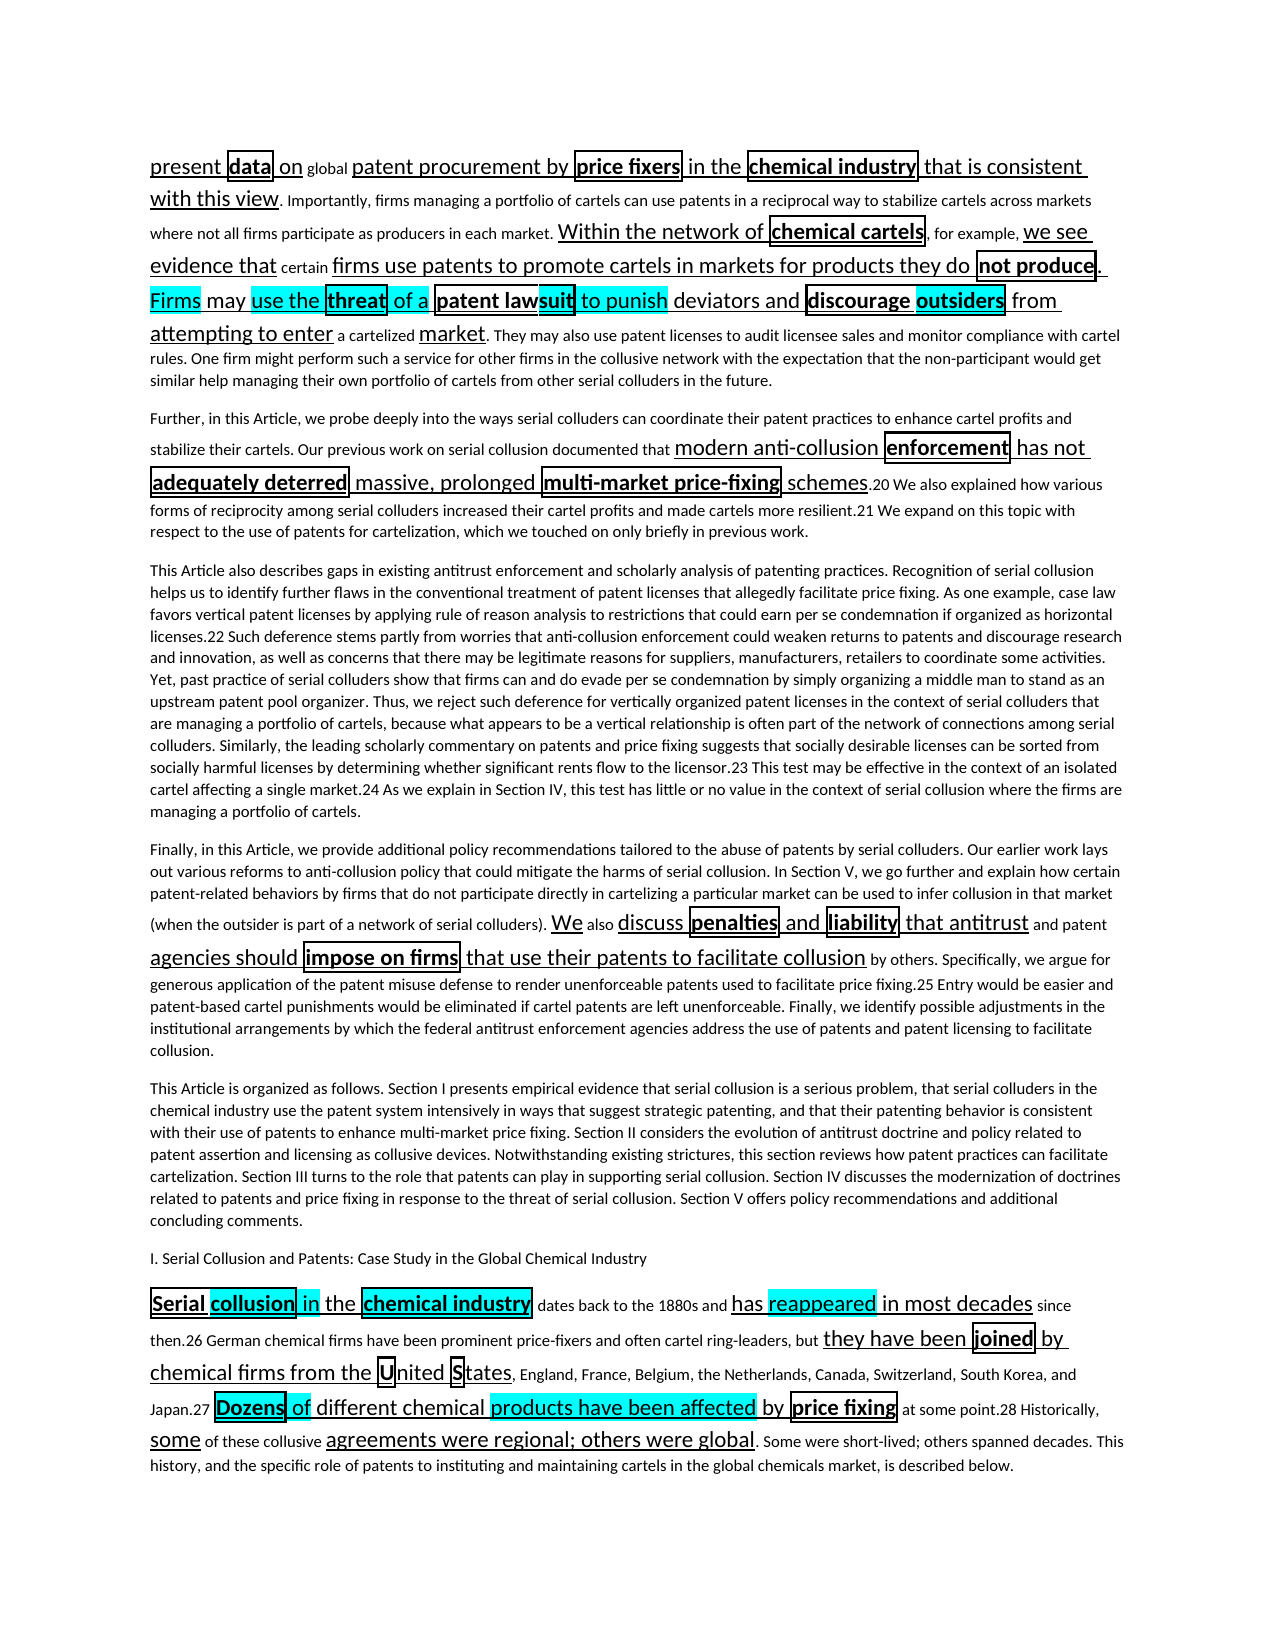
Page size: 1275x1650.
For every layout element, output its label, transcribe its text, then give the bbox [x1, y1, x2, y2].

text This Article also describes gaps in existing antitrust enforcement and scholarly analysis of patenting practices. Recognition of serial collusion helps us to identify further flaws in the conventional treatment of patent licenses that allegedly facilitate price fixing. As one example, case law favors vertical patent licenses by applying rule of reason analysis to restrictions that could earn per se condemnation if organized as horizontal licenses.22 Such deference stems partly from worries that anti-collusion enforcement could weaken returns to patents and discourage research and innovation, as well as concerns that there may be legitimate reasons for suppliers, manufacturers, retailers to coordinate some activities. Yet, past practice of serial colluders show that firms can and do evade per se condemnation by simply organizing a middle man to stand as an upstream patent pool organizer. Thus, we reject such deference for vertically organized patent licenses in the context of serial colluders that are managing a portfolio of cartels, because what appears to be a vertical relationship is often part of the network of connections among serial colluders. Similarly, the leading scholarly commentary on patents and price fixing suggests that socially desirable licenses can be sorted from socially harmful licenses by determining whether significant rents flow to the licensor.23 This test may be effective in the context of an isolated cartel affecting a single market.24 As we explain in Section IV, this test has little or no value in the context of serial collusion where the firms are managing a portfolio of cartels. [150, 560, 1125, 821]
text Serial collusion in the chemical industry dates back to the 1880s and has reappeared in most decades since then.26 German chemical firms have been prominent price-fixers and often cartel ring-leaders, but they have been joined by chemical firms from the United States, England, France, Belgium, the Netherlands, Canada, Switzerland, South Korea, and Japan.27 Dozens of different chemical products have been affected by price fixing at some point.28 Historically, some of these collusive agreements were regional; others were global. Some were short-lived; others spanned decades. This history, and the specific role of patents to instituting and maintaining cartels in the global chemicals market, is described below. [150, 1287, 1125, 1475]
text Finally, in this Article, we provide additional policy recommendations tailored to the abuse of patents by serial colluders. Our earlier work lays out various reforms to anti-collusion policy that could mitigate the harms of serial collusion. In Section V, we go further and explain how certain patent-related behaviors by firms that do not participate directly in cartelizing a particular market can be used to infer collusion in that market (when the outsider is part of a network of serial colluders). We also discuss penalties and liability that antitrust and patent agencies should impose on firms that use their patents to facilitate collusion by others. Specifically, we argue for generous application of the patent misuse defense to render unenforceable patents used to facilitate price fixing.25 Entry would be easier and patent-based cartel punishments would be eliminated if cartel patents are left unenforceable. Finally, we identify possible adjustments in the institutional arrangements by which the federal antitrust enforcement agencies address the use of patents and patent licensing to facilitate collusion. [150, 839, 1125, 1060]
text This Article is organized as follows. Section I presents empirical evidence that serial collusion is a serious problem, that serial colluders in the chemical industry use the patent system intensively in ways that suggest strategic patenting, and that their patenting behavior is consistent with their use of patents to enhance multi-market price fixing. Section II considers the evolution of antitrust doctrine and policy related to patent assertion and licensing as collusive devices. Notwithstanding existing strictures, this section reviews how patent practices can facilitate cartelization. Section III turns to the role that patents can play in supporting serial collusion. Section IV discusses the modernization of doctrines related to patents and price fixing in response to the threat of serial collusion. Section V offers policy recommendations and additional concluding comments. [150, 1079, 1125, 1230]
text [150, 150, 1125, 390]
text I. Serial Collusion and Patents: Case Study in the Global Chemical Industry [150, 1248, 1125, 1269]
text Further, in this Article, we probe deeply into the ways serial colluders can coordinate their patent practices to enhance cartel profits and stabilize their cartels. Our previous work on serial collusion documented that modern anti-collusion enforcement has not adequately deterred massive, prolonged multi-market price-fixing schemes.20 We also explained how various forms of reciprocity among serial colluders increased their cartel profits and made cartels more resilient.21 We expand on this topic with respect to the use of patents for cartelization, which we touched on only briefly in previous work. [150, 409, 1125, 542]
